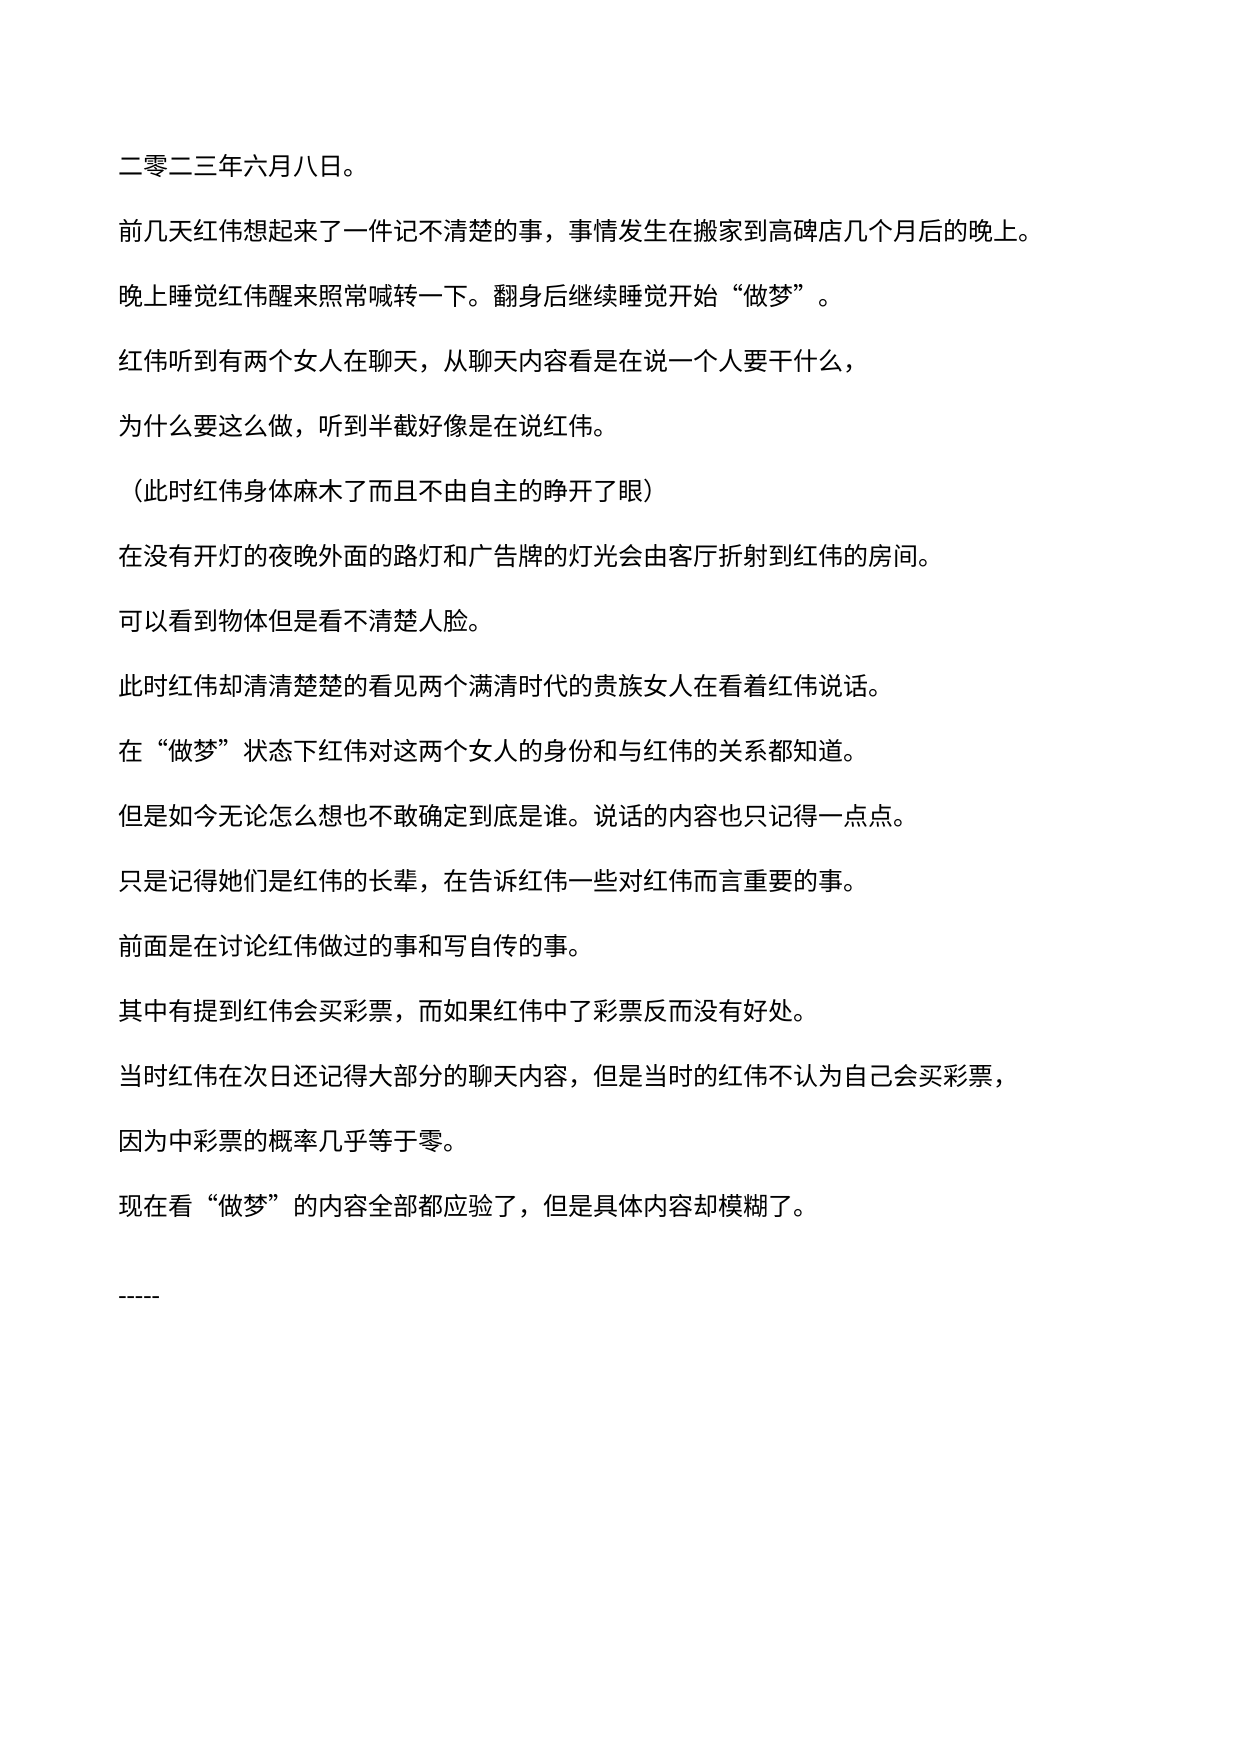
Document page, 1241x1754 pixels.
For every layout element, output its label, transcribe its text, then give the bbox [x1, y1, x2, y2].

text 其中有提到红伟会买彩票，而如果红伟中了彩票反而没有好处。 [118, 992, 1122, 1028]
text 前面是在讨论红伟做过的事和写自传的事。 [118, 927, 1122, 963]
text 在没有开灯的夜晚外面的路灯和广告牌的灯光会由客厅折射到红伟的房间。 [118, 537, 1122, 573]
text 只是记得她们是红伟的长辈，在告诉红伟一些对红伟而言重要的事。 [118, 862, 1122, 898]
text 前几天红伟想起来了一件记不清楚的事，事情发生在搬家到高碑店几个月后的晚上。 [118, 212, 1122, 248]
text 晚上睡觉红伟醒来照常喊转一下。翻身后继续睡觉开始“做梦”。 [118, 277, 1122, 313]
text 在“做梦”状态下红伟对这两个女人的身份和与红伟的关系都知道。 [118, 732, 1122, 768]
text 可以看到物体但是看不清楚人脸。 [118, 602, 1122, 638]
text 当时红伟在次日还记得大部分的聊天内容，但是当时的红伟不认为自己会买彩票， [118, 1057, 1122, 1093]
text 二零二三年六月八日。 [118, 147, 1122, 183]
text 红伟听到有两个女人在聊天，从聊天内容看是在说一个人要干什么， [118, 342, 1122, 378]
text 为什么要这么做，听到半截好像是在说红伟。 [118, 407, 1122, 443]
text （此时红伟身体麻木了而且不由自主的睁开了眼） [118, 472, 1122, 508]
text 因为中彩票的概率几乎等于零。 [118, 1122, 1122, 1158]
text ----- [118, 1281, 1122, 1309]
text 但是如今无论怎么想也不敢确定到底是谁。说话的内容也只记得一点点。 [118, 797, 1122, 833]
text 现在看“做梦”的内容全部都应验了，但是具体内容却模糊了。 [118, 1187, 1122, 1223]
text 此时红伟却清清楚楚的看见两个满清时代的贵族女人在看着红伟说话。 [118, 667, 1122, 703]
